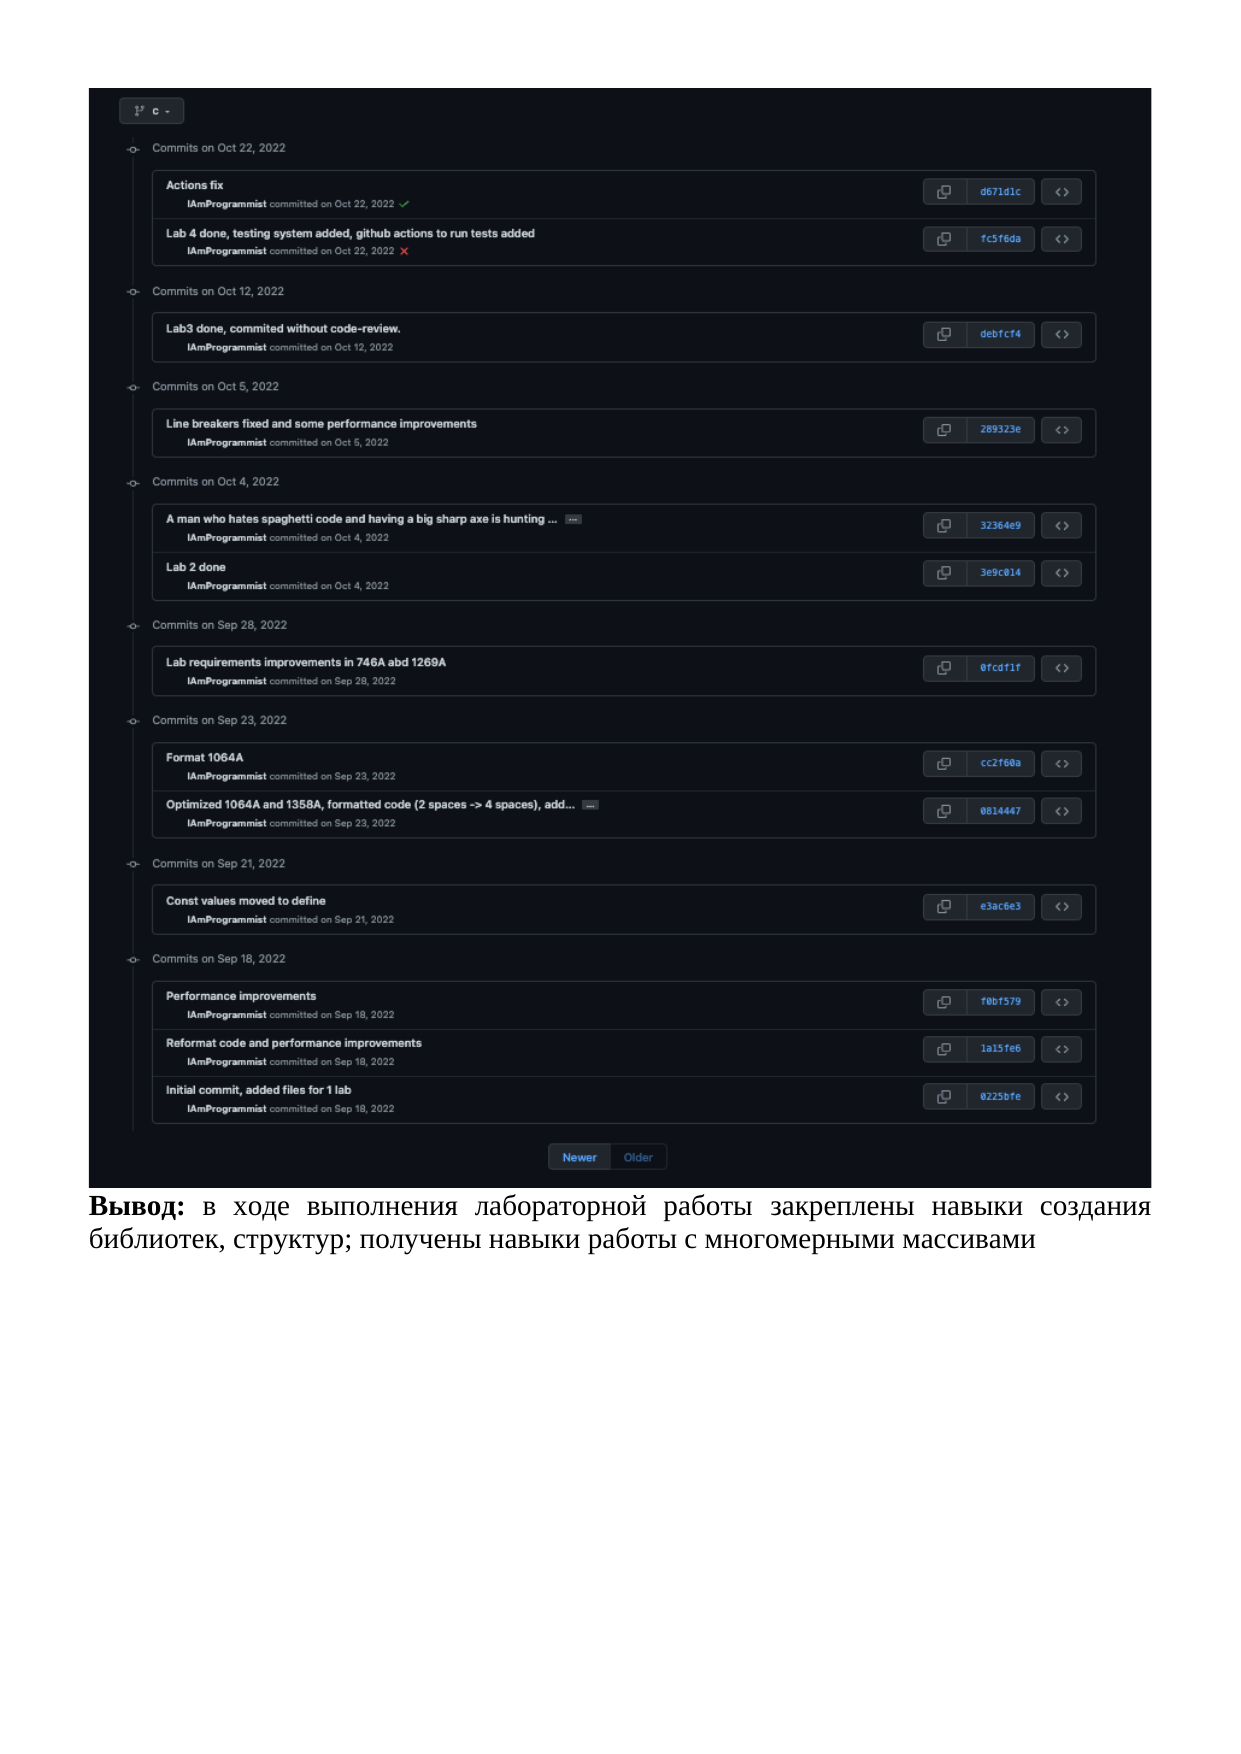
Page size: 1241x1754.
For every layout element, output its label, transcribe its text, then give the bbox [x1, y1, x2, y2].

picture [88, 88, 1152, 1188]
text Вывод: в ходе выполнения лабораторной работы закреплены навыки создания библиотек, структур; получены навыки работы с многомерными массивами [89, 1188, 1152, 1255]
